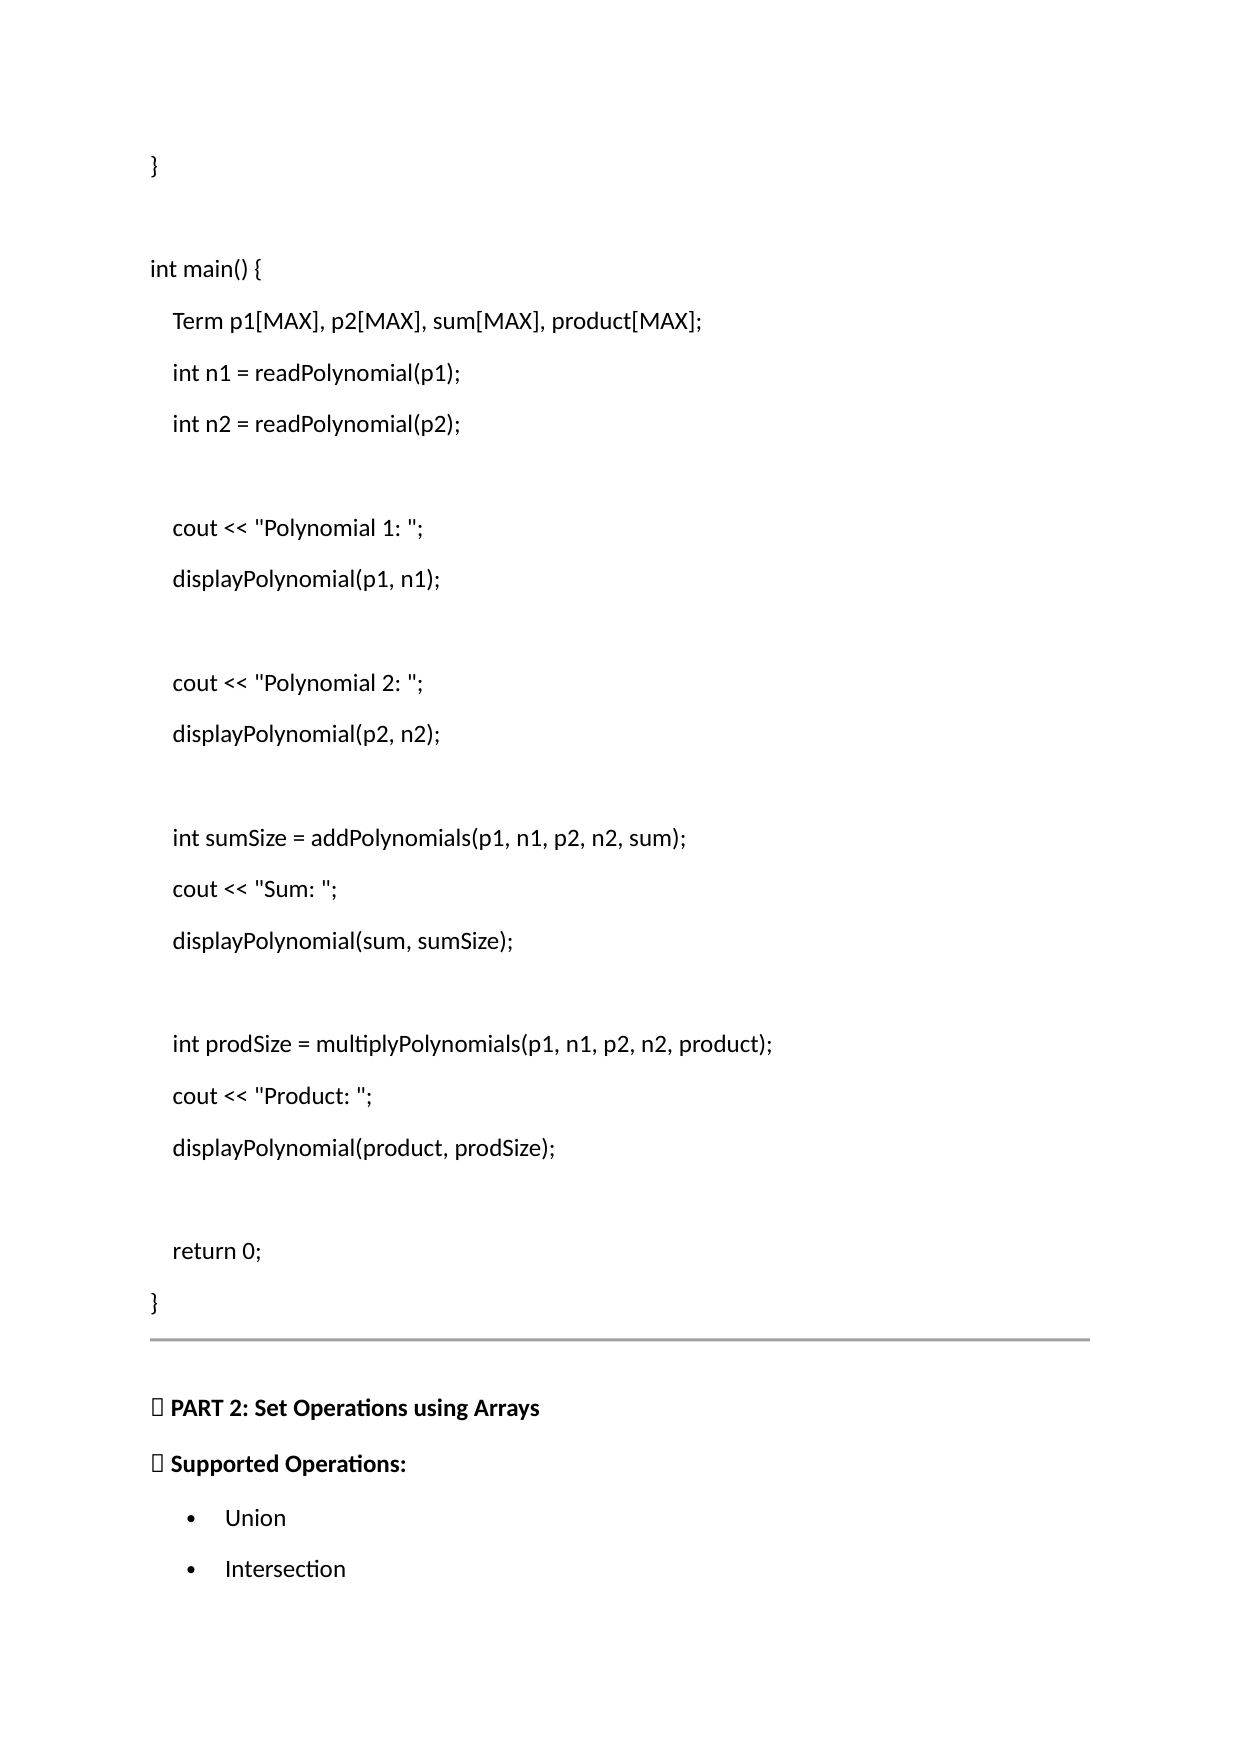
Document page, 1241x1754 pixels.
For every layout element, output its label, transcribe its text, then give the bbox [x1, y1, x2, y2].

text Term p1[MAX], p2[MAX], sum[MAX], product[MAX]; [150, 305, 1090, 336]
text int main() { [150, 253, 1090, 284]
text cout << "Product: "; [150, 1080, 1090, 1111]
text cout << "Polynomial 2: "; [150, 667, 1090, 697]
text displayPolynomial(p1, n1); [150, 563, 1090, 594]
list Intersection [187, 1553, 1090, 1584]
text cout << "Polynomial 1: "; [150, 512, 1090, 542]
text int n2 = readPolynomial(p2); [150, 408, 1090, 439]
text 🔷 PART 2: Set Operations using Arrays [150, 1390, 1090, 1424]
text displayPolynomial(product, prodSize); [150, 1132, 1090, 1162]
text return 0; [150, 1235, 1090, 1266]
text int sumSize = addPolynomials(p1, n1, p2, n2, sum); [150, 822, 1090, 852]
text int n1 = readPolynomial(p1); [150, 357, 1090, 387]
list Union [187, 1502, 1090, 1532]
text cout << "Sum: "; [150, 873, 1090, 904]
text ✅ Supported Operations: [150, 1446, 1090, 1480]
text displayPolynomial(sum, sumSize); [150, 925, 1090, 956]
text } [150, 150, 1090, 181]
text } [150, 1287, 1090, 1317]
text displayPolynomial(p2, n2); [150, 718, 1090, 749]
text int prodSize = multiplyPolynomials(p1, n1, p2, n2, product); [150, 1028, 1090, 1059]
